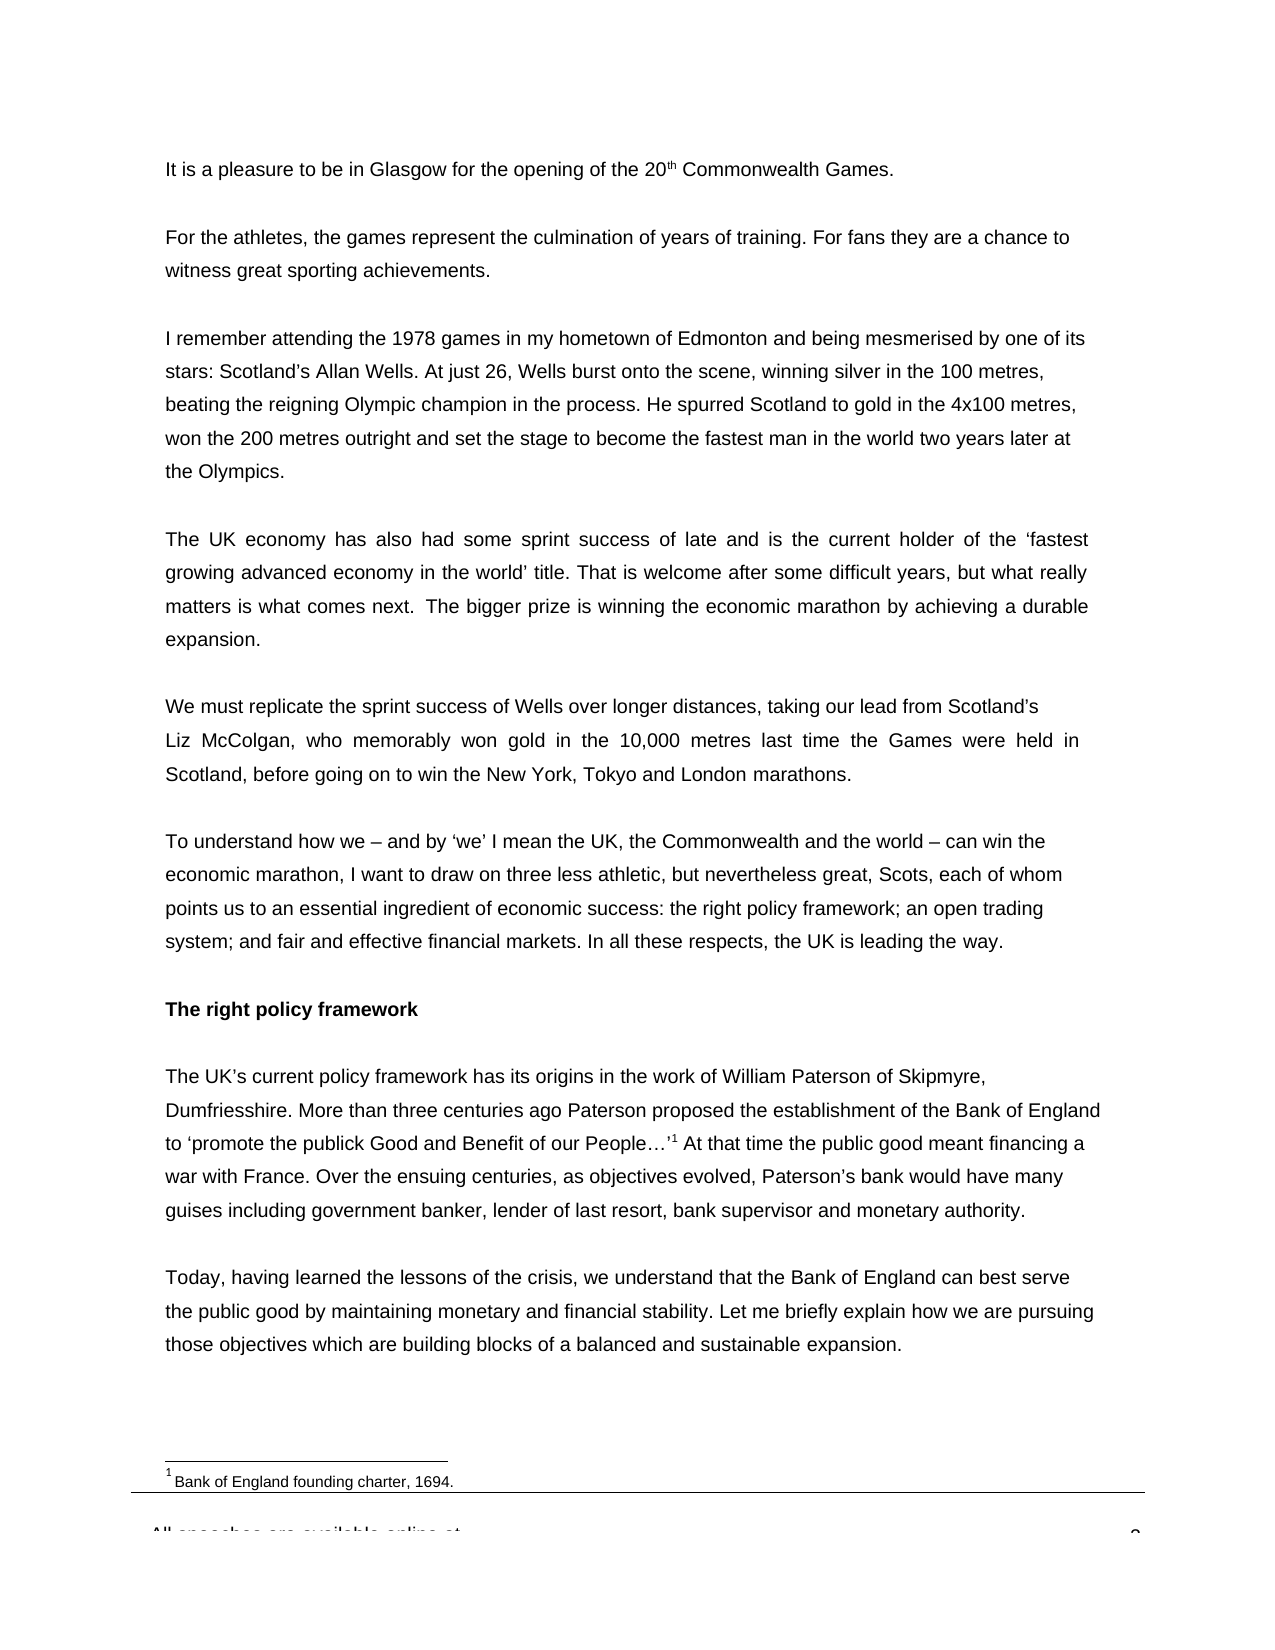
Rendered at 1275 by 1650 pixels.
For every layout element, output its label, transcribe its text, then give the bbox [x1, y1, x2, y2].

text It is a pleasure to be in Glasgow for the opening of the 20th Commonwealth Games. [165, 158, 1121, 181]
text To understand how we – and by ‘we’ I mean the UK, the Commonwealth and the world – can win the economic marathon, I want to draw on three less athletic, but nevertheless great, Scots, each of whom points us to an essential ingredient of economic success: the right policy framework; an open trading system; and fair and effective financial markets. In all these respects, the UK is leading the way. [165, 830, 1099, 953]
text The UK’s current policy framework has its origins in the work of William Paterson of Skipmyre, Dumfriesshire. More than three centuries ago Paterson proposed the establishment of the Bank of England to ‘promote the publick Good and Benefit of our People…’1 At that time the public good meant financing a war with France. Over the ensuing centuries, as objectives evolved, Paterson’s bank would have many guises including government banker, lender of last resort, bank supervisor and monetary authority. [165, 1065, 1107, 1221]
text I remember attending the 1978 games in my hometown of Edmonton and being mesmerised by one of its stars: Scotland’s Allan Wells. At just 26, Wells burst onto the scene, winning silver in the 100 metres, beating the reigning Olympic champion in the process. He spurred Scotland to gold in the 4x100 metres, won the 200 metres outright and set the stage to become the fastest man in the world two years later at the Olympics. [165, 327, 1099, 483]
text We must replicate the sprint success of Wells over longer distances, taking our lead from Scotland’s [165, 695, 1121, 718]
text The UK economy has also had some sprint success of late and is the current holder of the ‘fastest growing advanced economy in the world’ title. That is welcome after some difficult years, but what really matters is what comes next. The bigger prize is winning the economic marathon by achieving a durable expansion. [165, 528, 1088, 651]
text Liz McColgan, who memorably won gold in the 10,000 metres last time the Games were held in Scotland, before going on to win the New York, Tokyo and London marathons. [165, 729, 1080, 785]
text Today, having learned the lessons of the crisis, we understand that the Bank of England can best serve the public good by maintaining monetary and financial stability. Let me briefly explain how we are pursuing those objectives which are building blocks of a balanced and sustainable expansion. [165, 1266, 1099, 1356]
text For the athletes, the games represent the culmination of years of training. For fans they are a chance to witness great sporting achievements. [165, 226, 1121, 282]
subtitle The right policy framework [165, 997, 1121, 1020]
text 1 Bank of England founding charter, 1694. [165, 1459, 1121, 1491]
